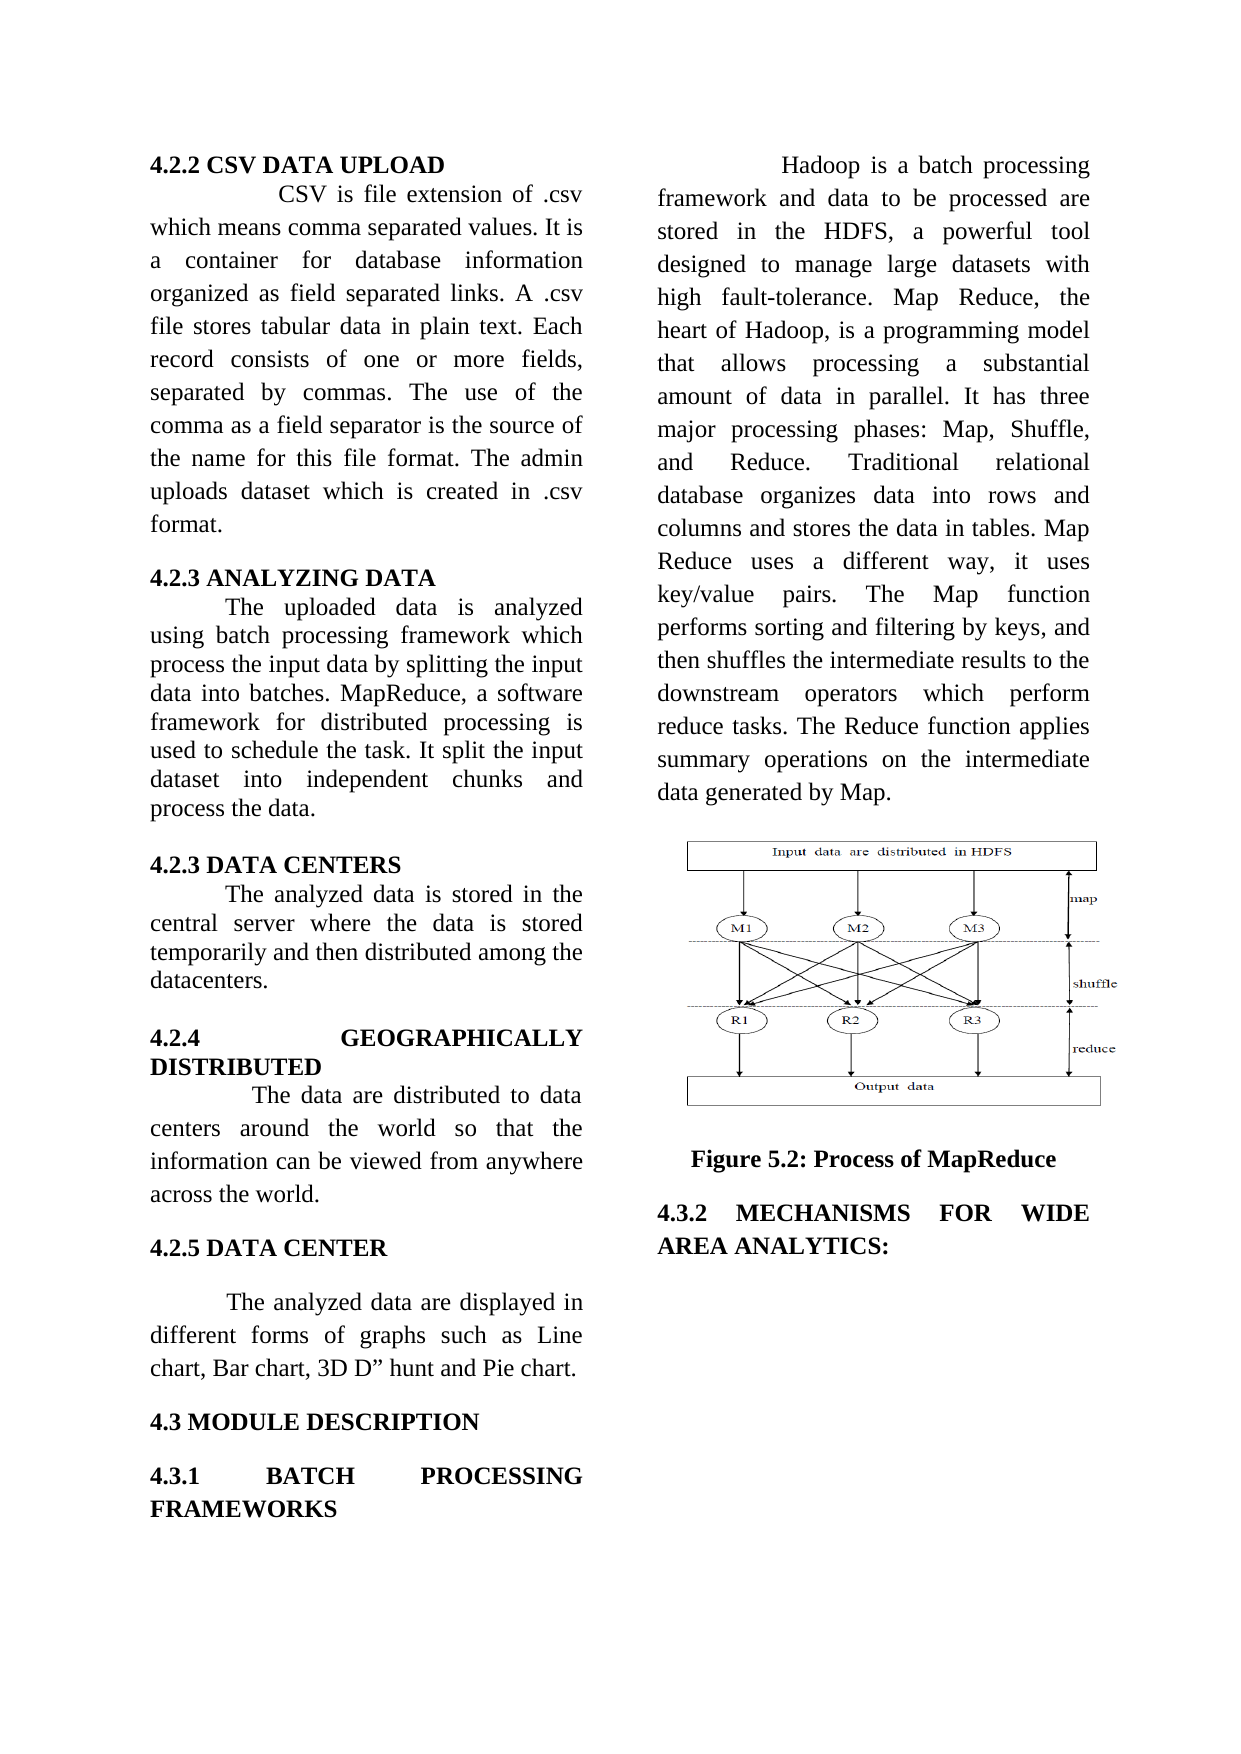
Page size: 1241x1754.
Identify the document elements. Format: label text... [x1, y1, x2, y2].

text 4.3.2 MECHANISMS FOR WIDE AREA ANALYTICS: [657, 1198, 1090, 1260]
text CSV is file extension of .csv which means comma separated values. It is a container for database information organized as field separated links. A .csv file stores tabular data in plain text. Each record consists of one or more fields, separated by commas. The use of the comma as a field separator is the source of the name for this file format. The admin uploads dataset which is created in .csv format. [150, 179, 583, 538]
picture [657, 831, 1133, 1120]
text The analyzed data are displayed in different forms of graphs such as Line chart, Bar chart, 3D D” hunt and Pie chart. [150, 1287, 583, 1382]
text 4.2.2 CSV DATA UPLOAD [150, 150, 583, 179]
text 4.3 MODULE DESCRIPTION [150, 1407, 583, 1436]
text The analyzed data is stored in the central server where the data is stored temporarily and then distributed among the datacenters. [150, 879, 583, 994]
text The data are distributed to data centers around the world so that the information can be viewed from anywhere across the world. [150, 1080, 583, 1208]
text 4.2.3 ANALYZING DATA [150, 563, 583, 592]
text 4.2.5 DATA CENTER [150, 1233, 583, 1262]
text 4.3.1 BATCH PROCESSING FRAMEWORKS [150, 1461, 583, 1523]
text 4.2.4 GEOGRAPHICALLY DISTRIBUTED [150, 1023, 583, 1080]
text Figure 5.2: Process of MapReduce [657, 1144, 1090, 1173]
text 4.2.3 DATA CENTERS [150, 850, 583, 879]
text Hadoop is a batch processing framework and data to be processed are stored in the HDFS, a powerful tool designed to manage large datasets with high fault-tolerance. Map Reduce, the heart of Hadoop, is a programming model that allows processing a substantial amount of data in parallel. It has three major processing phases: Map, Shuffle, and Reduce. Traditional relational database organizes data into rows and columns and stores the data in tables. Map Reduce uses a different way, it uses key/value pairs. The Map function performs sorting and filtering by keys, and then shuffles the intermediate results to the downstream operators which perform reduce tasks. The Reduce function applies summary operations on the intermediate data generated by Map. [657, 150, 1090, 806]
text The uploaded data is analyzed using batch processing framework which process the input data by splitting the input data into batches. MapReduce, a software framework for distributed processing is used to schedule the task. It split the input dataset into independent chunks and process the data. [150, 592, 583, 822]
